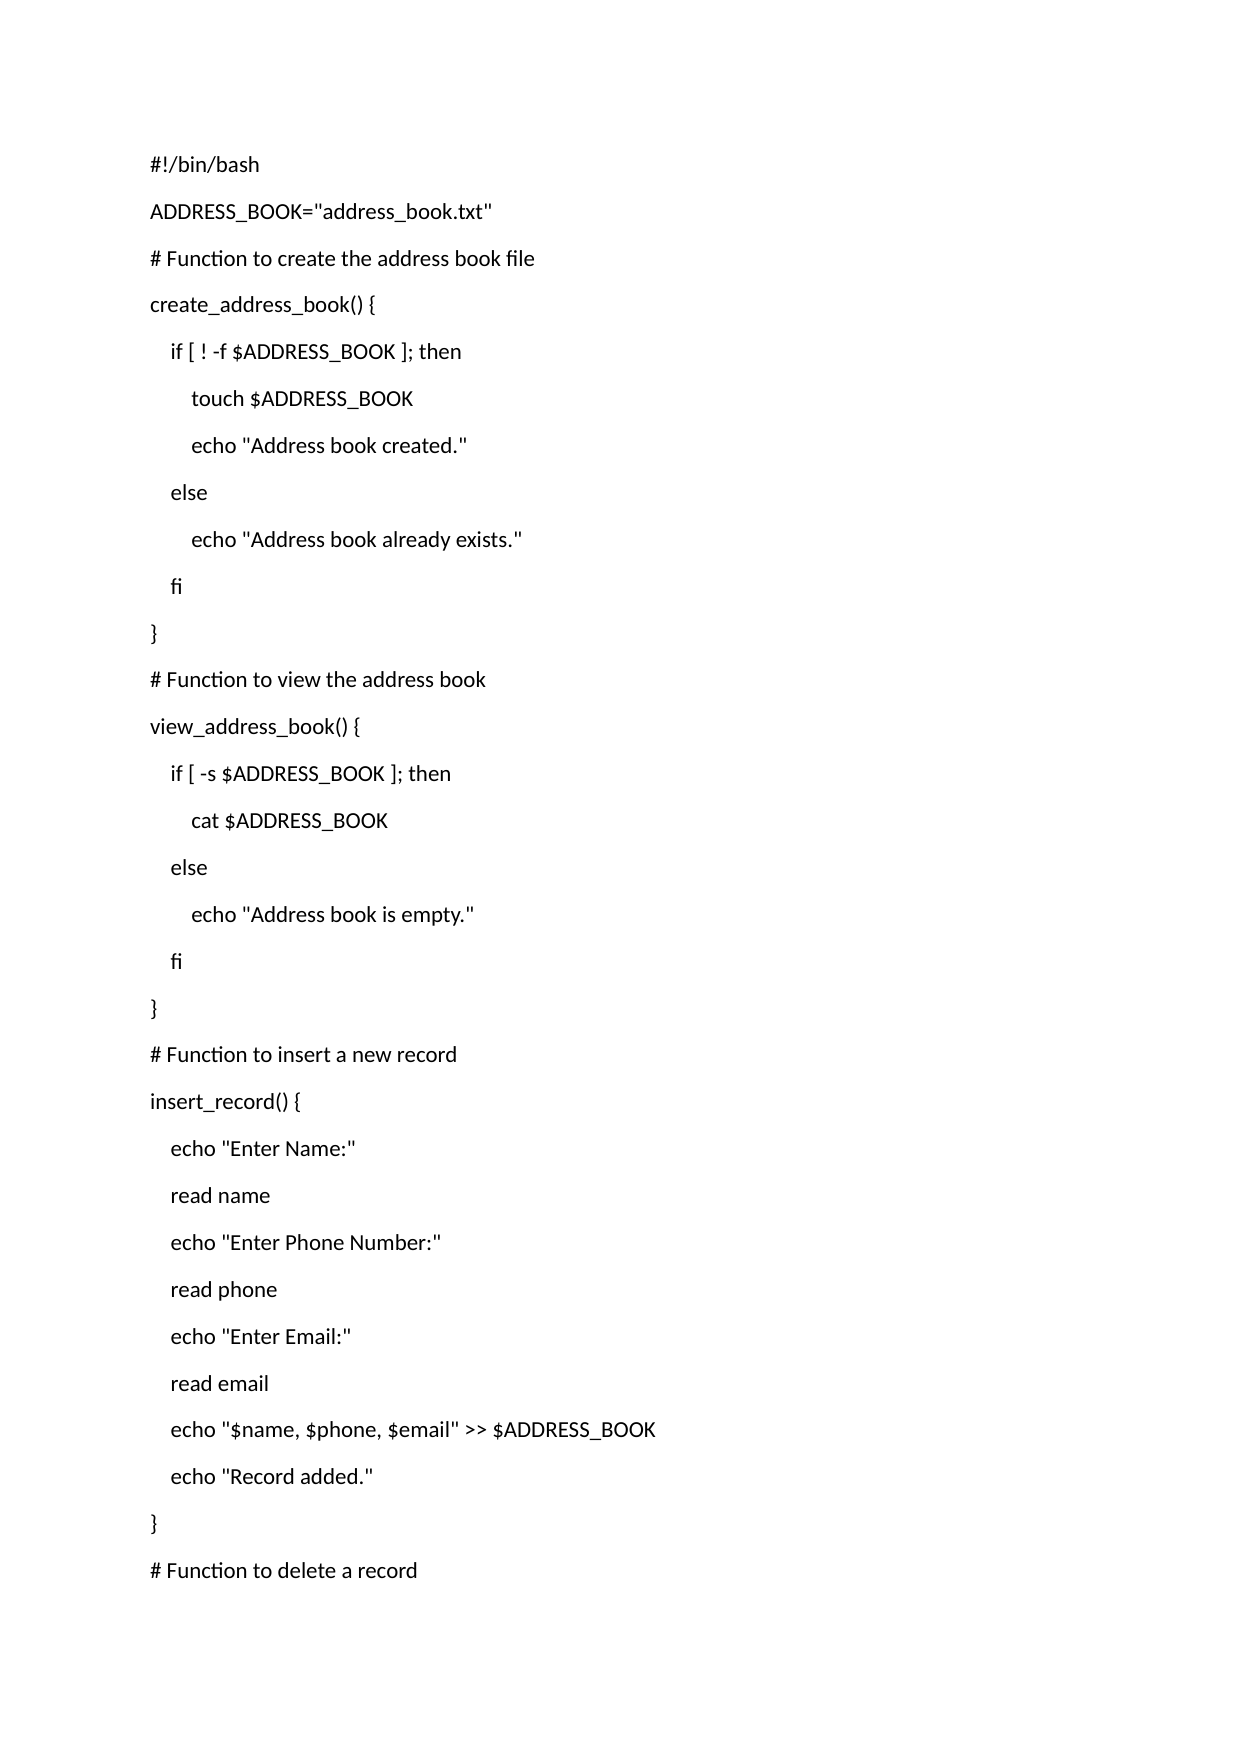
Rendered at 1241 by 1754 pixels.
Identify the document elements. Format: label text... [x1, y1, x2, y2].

text if [ ! -f $ADDRESS_BOOK ]; then [150, 337, 1090, 366]
text read email [150, 1369, 1090, 1397]
text echo "Record added." [150, 1462, 1090, 1491]
text # Function to view the address book [150, 666, 1090, 694]
text # Function to delete a record [150, 1556, 1090, 1584]
text echo "Enter Phone Number:" [150, 1228, 1090, 1256]
text create_address_book() { [150, 291, 1090, 319]
text view_address_book() { [150, 712, 1090, 741]
text cat $ADDRESS_BOOK [150, 806, 1090, 834]
text echo "Address book already exists." [150, 525, 1090, 553]
text } [150, 994, 1090, 1022]
text } [150, 1509, 1090, 1537]
text echo "Enter Email:" [150, 1322, 1090, 1350]
text ADDRESS_BOOK="address_book.txt" [150, 197, 1090, 225]
text # Function to insert a new record [150, 1041, 1090, 1069]
text insert_record() { [150, 1087, 1090, 1116]
text fi [150, 572, 1090, 600]
text else [150, 853, 1090, 881]
text read name [150, 1181, 1090, 1209]
text echo "Enter Name:" [150, 1134, 1090, 1162]
text touch $ADDRESS_BOOK [150, 384, 1090, 412]
text echo "Address book is empty." [150, 900, 1090, 928]
text else [150, 478, 1090, 506]
text # Function to create the address book file [150, 244, 1090, 272]
text echo "$name, $phone, $email" >> $ADDRESS_BOOK [150, 1416, 1090, 1444]
text } [150, 619, 1090, 647]
text #!/bin/bash [150, 150, 1090, 178]
text read phone [150, 1275, 1090, 1303]
text fi [150, 947, 1090, 975]
text if [ -s $ADDRESS_BOOK ]; then [150, 759, 1090, 787]
text echo "Address book created." [150, 431, 1090, 459]
